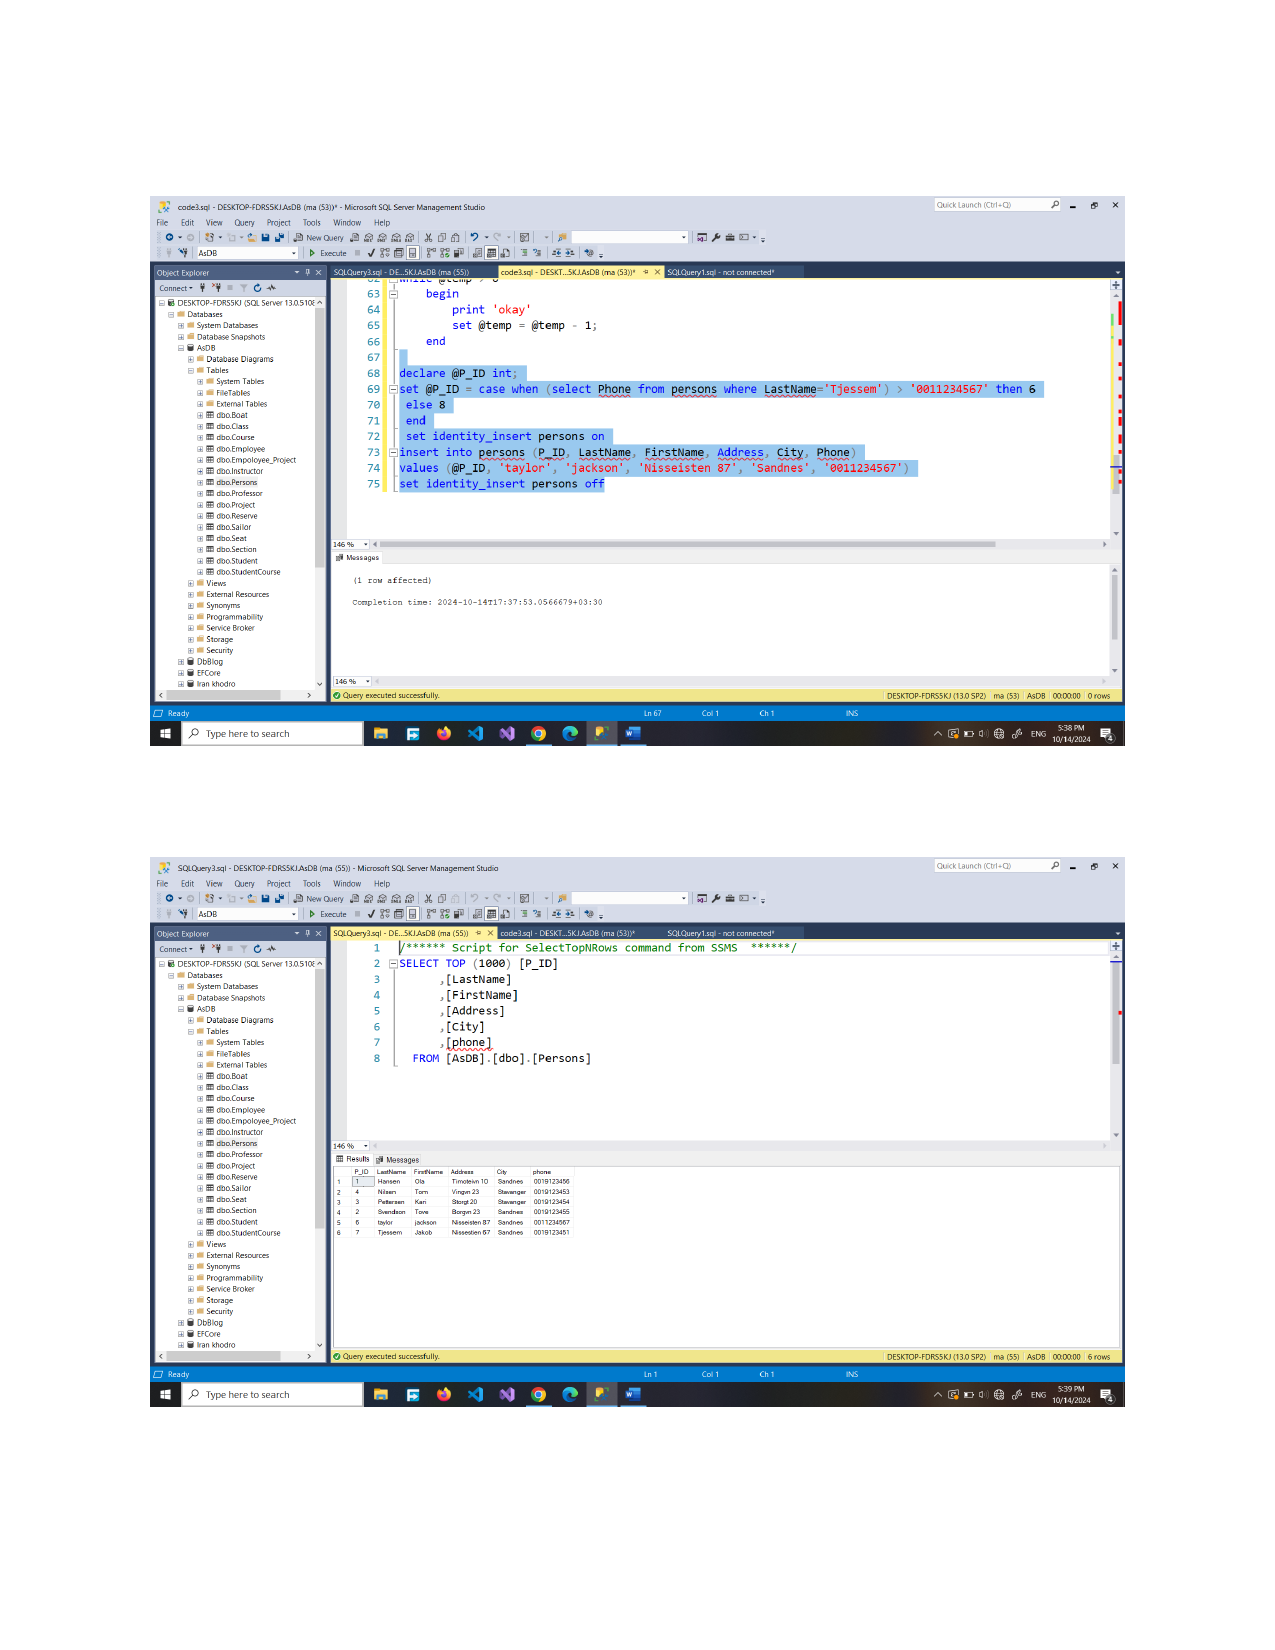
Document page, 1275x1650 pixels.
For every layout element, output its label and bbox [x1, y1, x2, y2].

picture [150, 857, 1125, 1407]
picture [150, 196, 1125, 746]
